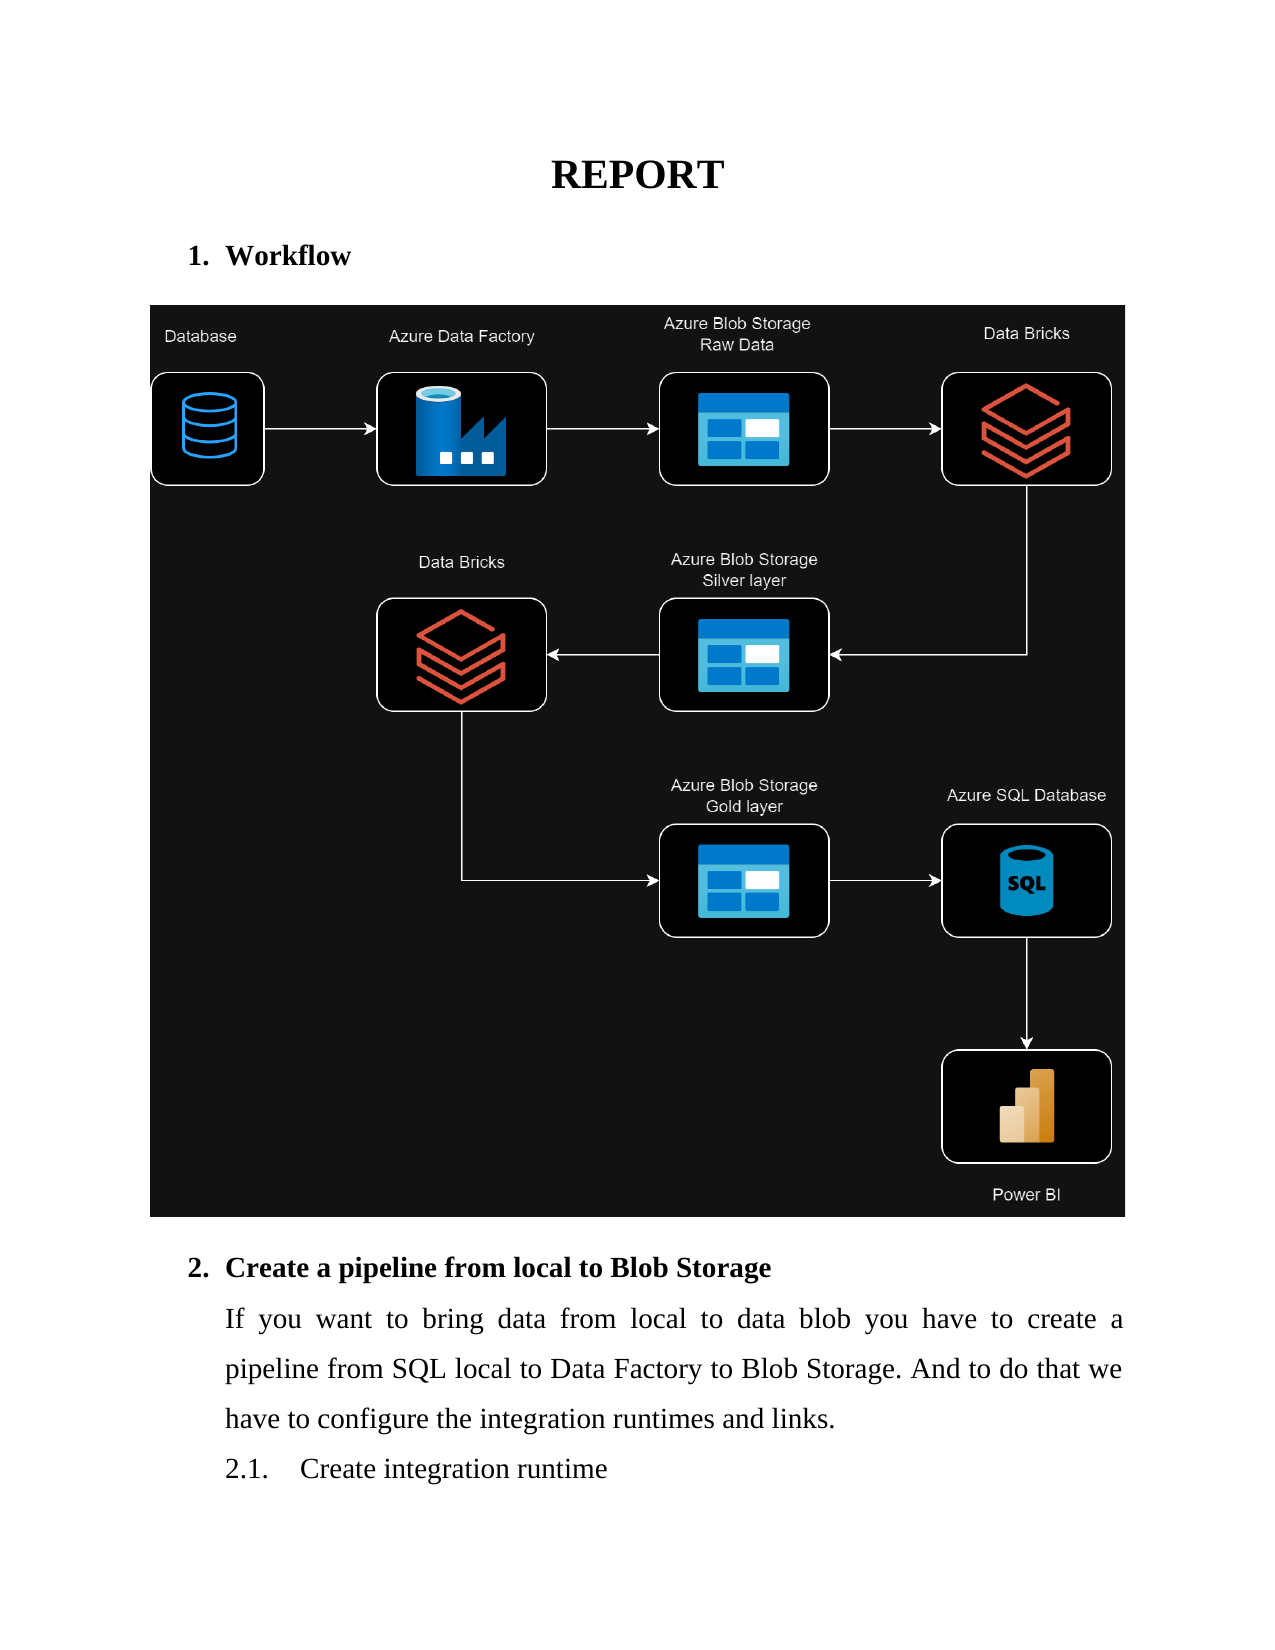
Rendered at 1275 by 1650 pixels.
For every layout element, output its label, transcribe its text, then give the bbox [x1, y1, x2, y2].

list Create integration runtime [225, 1452, 1125, 1485]
picture [150, 305, 1125, 1217]
list Create a pipeline from local to Blob Storage [187, 1250, 1125, 1284]
text REPORT [150, 150, 1125, 198]
list Workflow [187, 238, 1125, 272]
list If you want to bring data from local to data blob you have to create a pipeline from SQL local to Data Factory to Blob Storage. And to do that we have to configure the integration runtimes and links. [225, 1301, 1125, 1435]
